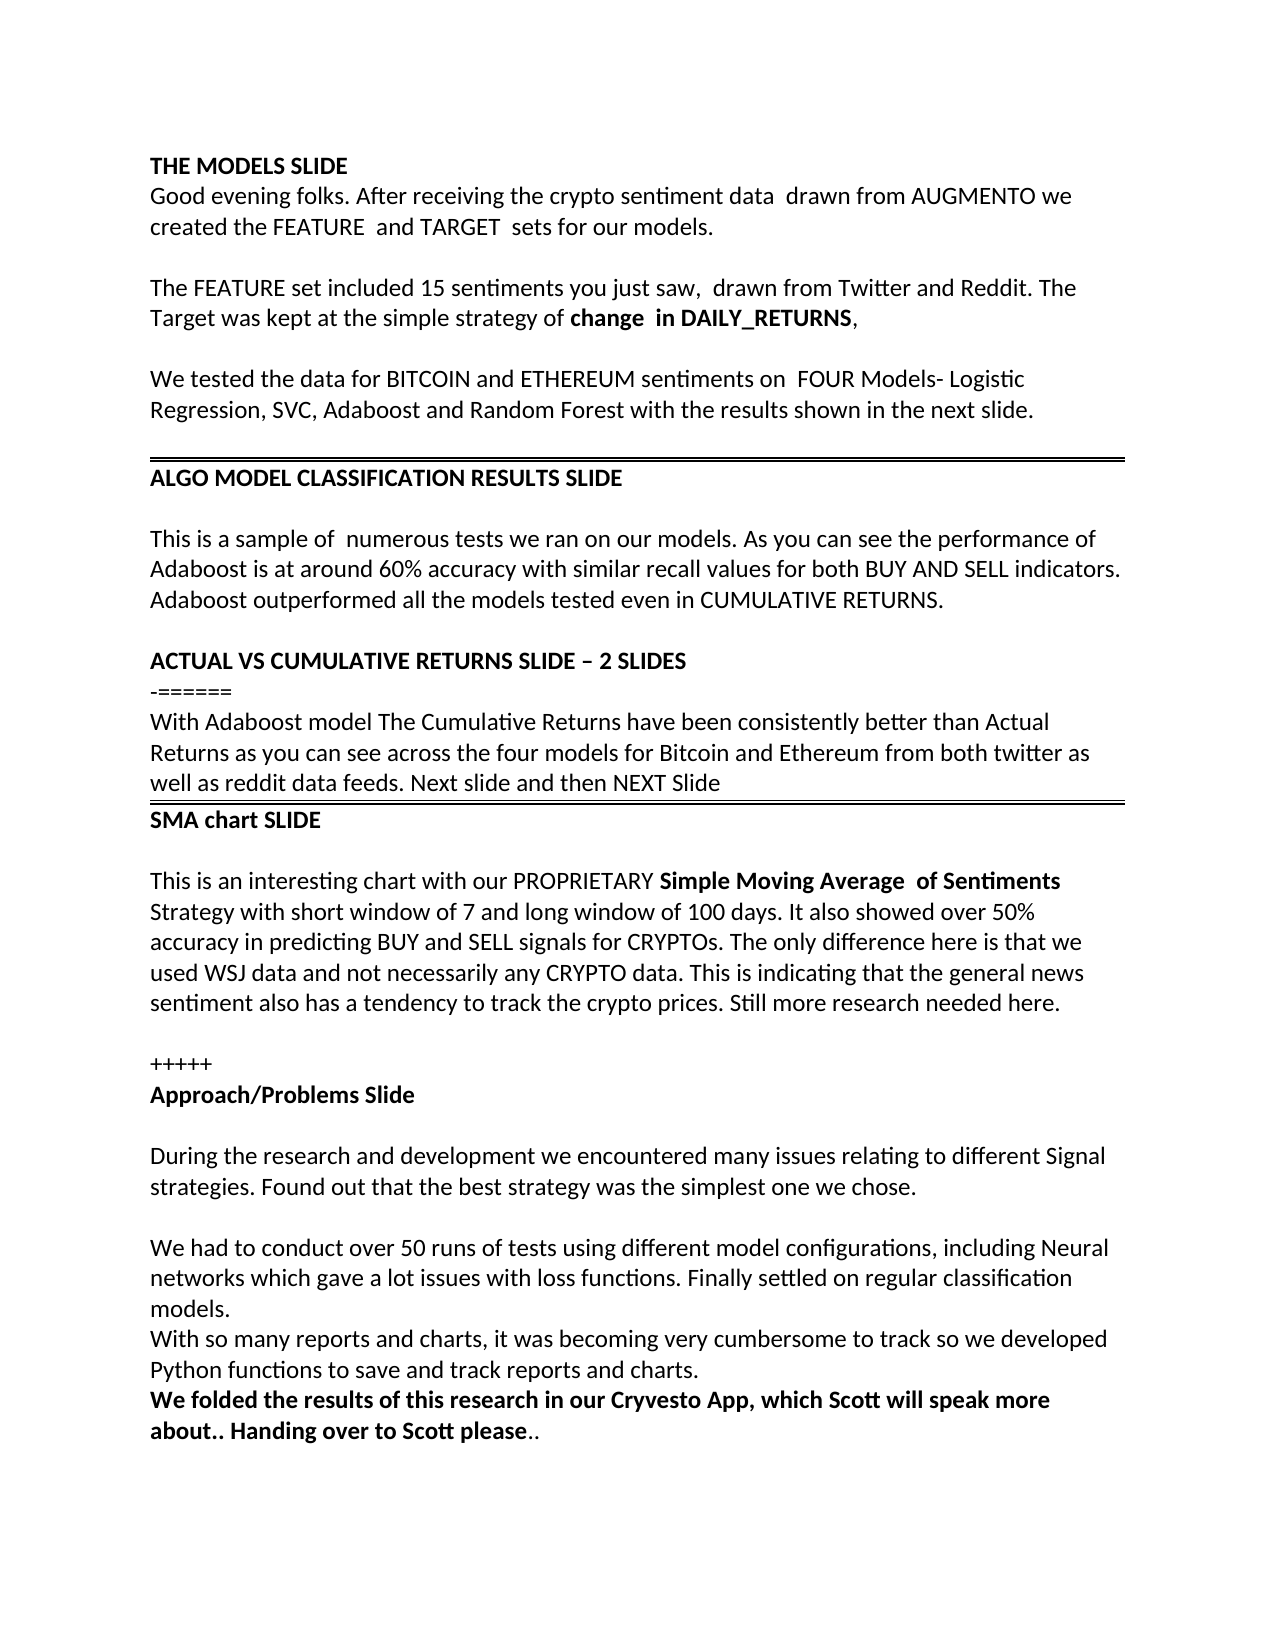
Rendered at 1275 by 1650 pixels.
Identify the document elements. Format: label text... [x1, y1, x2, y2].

text We had to conduct over 50 runs of tests using different model configurations, including Neural networks which gave a lot issues with loss functions. Finally settled on regular classification models. [150, 1232, 1125, 1323]
text We tested the data for BITCOIN and ETHEREUM sentiments on FOUR Models- Logistic Regression, SVC, Adaboost and Random Forest with the results shown in the next slide. [150, 364, 1125, 425]
text Approach/Problems Slide [150, 1079, 1125, 1110]
text -====== [150, 676, 1125, 706]
text This is an interesting chart with our PROPRIETARY Simple Moving Average of Sentiments Strategy with short window of 7 and long window of 100 days. It also showed over 50% accuracy in predicting BUY and SELL signals for CRYPTOs. The only difference here is that we used WSJ data and not necessarily any CRYPTO data. This is indicating that the general news sentiment also has a tendency to track the crypto prices. Still more research needed here. [150, 866, 1125, 1018]
text Good evening folks. After receiving the crypto sentiment data drawn from AUGMENTO we created the FEATURE and TARGET sets for our models. [150, 181, 1125, 242]
text +++++ [150, 1049, 1125, 1079]
text ALGO MODEL CLASSIFICATION RESULTS SLIDE [150, 462, 1125, 492]
text With Adaboost model The Cumulative Returns have been consistently better than Actual Returns as you can see across the four models for Bitcoin and Ethereum from both twitter as well as reddit data feeds. Next slide and then NEXT Slide [150, 706, 1125, 800]
text The FEATURE set included 15 sentiments you just saw, drawn from Twitter and Reddit. The Target was kept at the simple strategy of change in DAILY_RETURNS, [150, 272, 1125, 333]
text THE MODELS SLIDE [150, 150, 1125, 181]
text ACTUAL VS CUMULATIVE RETURNS SLIDE – 2 SLIDES [150, 645, 1125, 676]
text With so many reports and charts, it was becoming very cumbersome to track so we developed Python functions to save and track reports and charts. [150, 1323, 1125, 1384]
text This is a sample of numerous tests we ran on our models. As you can see the performance of Adaboost is at around 60% accuracy with similar recall values for both BUY AND SELL indicators. Adaboost outperformed all the models tested even in CUMULATIVE RETURNS. [150, 523, 1125, 614]
text SMA chart SLIDE [150, 805, 1125, 835]
text We folded the results of this research in our Cryvesto App, which Scott will speak more about.. Handing over to Scott please.. [150, 1384, 1125, 1445]
text During the research and development we encountered many issues relating to different Signal strategies. Found out that the best strategy was the simplest one we chose. [150, 1140, 1125, 1201]
